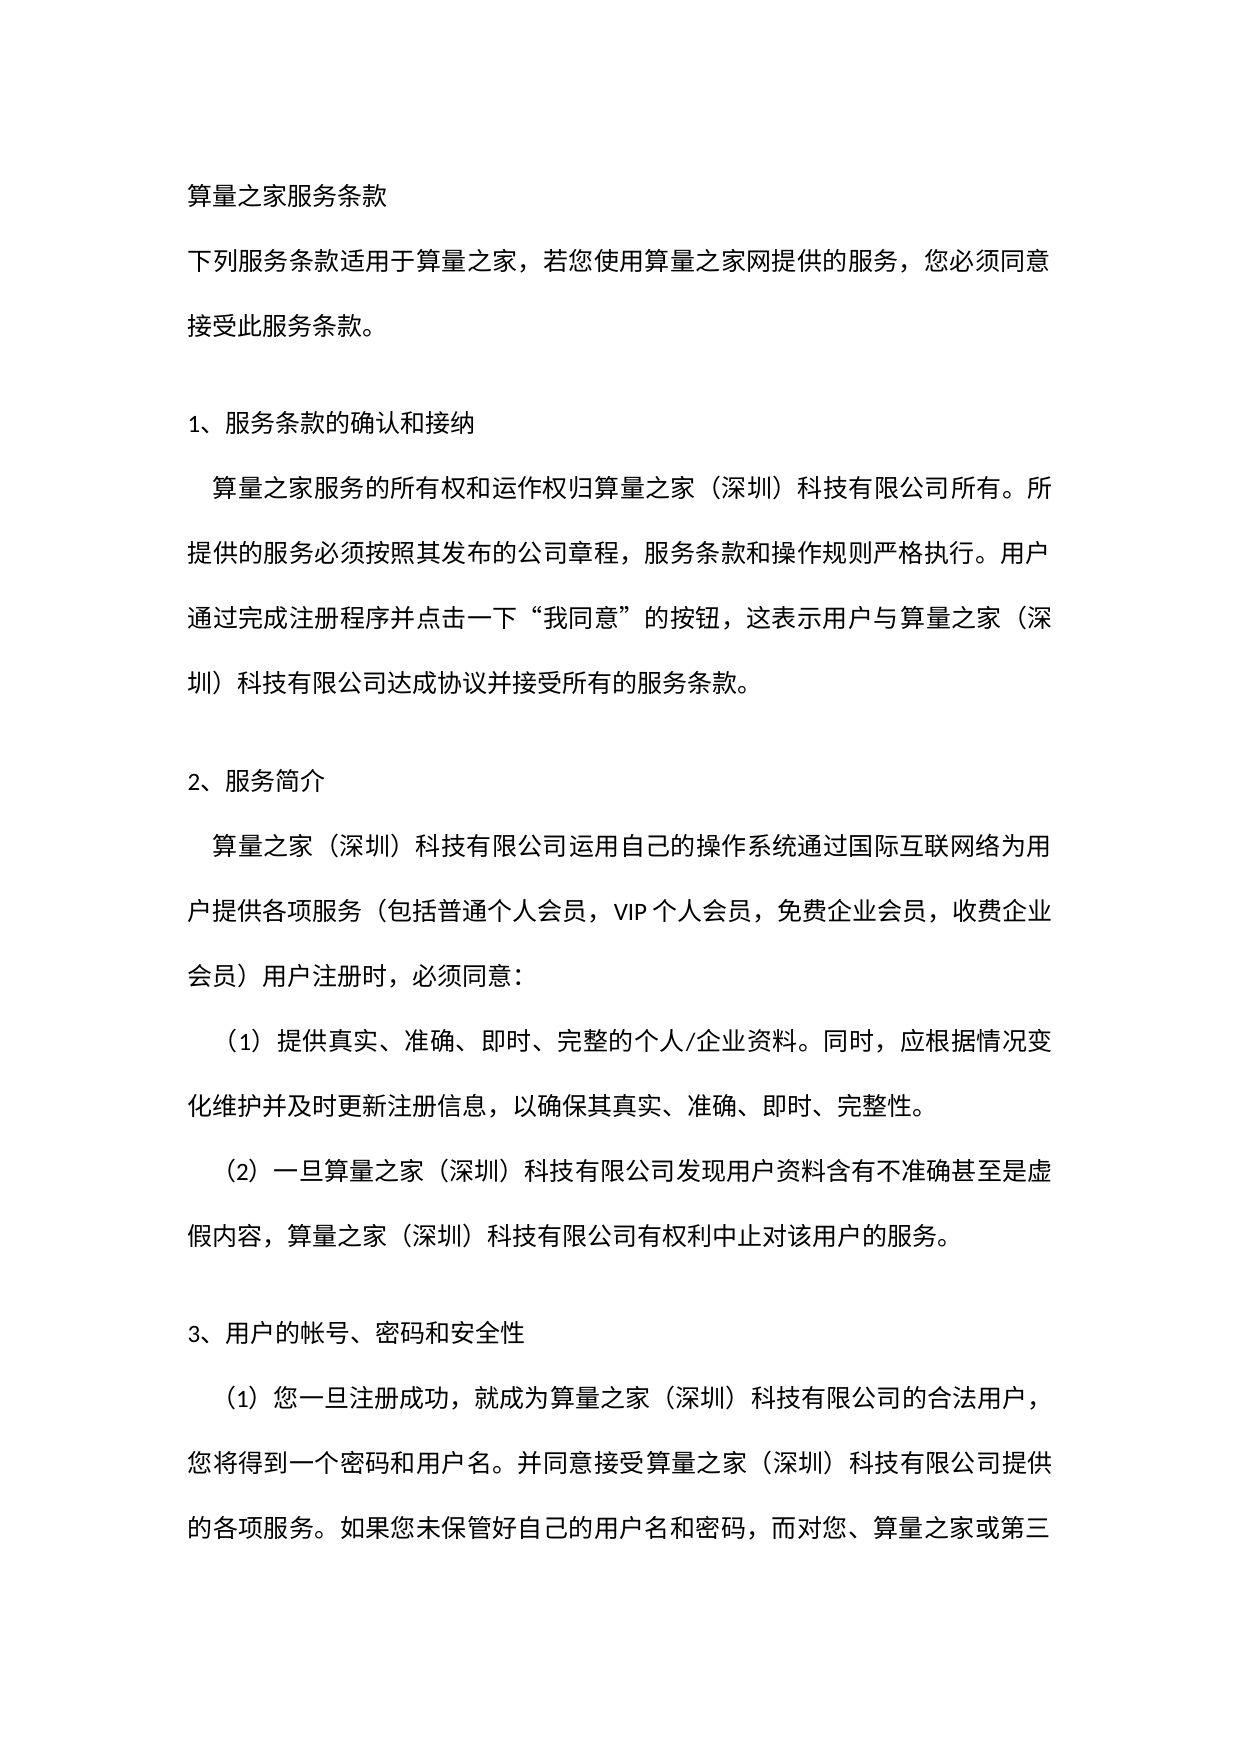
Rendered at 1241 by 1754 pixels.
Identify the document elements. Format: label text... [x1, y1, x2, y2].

text 3、用户的帐号、密码和安全性 [187, 1299, 1053, 1364]
text 算量之家服务条款 [187, 162, 1053, 227]
text 算量之家服务的所有权和运作权归算量之家（深圳）科技有限公司所有。所提供的服务必须按照其发布的公司章程，服务条款和操作规则严格执行。用户通过完成注册程序并点击一下“我同意”的按钮，这表示用户与算量之家（深圳）科技有限公司达成协议并接受所有的服务条款。 [187, 454, 1053, 714]
text （2）一旦算量之家（深圳）科技有限公司发现用户资料含有不准确甚至是虚假内容，算量之家（深圳）科技有限公司有权利中止对该用户的服务。 [187, 1137, 1053, 1267]
text 1、服务条款的确认和接纳 [187, 389, 1053, 454]
text （1）提供真实、准确、即时、完整的个人/企业资料。同时，应根据情况变化维护并及时更新注册信息，以确保其真实、准确、即时、完整性。 [187, 1007, 1053, 1137]
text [187, 1364, 1053, 1559]
text 2、服务简介 [187, 747, 1053, 812]
text 下列服务条款适用于算量之家，若您使用算量之家网提供的服务，您必须同意接受此服务条款。 [187, 227, 1053, 357]
text 算量之家（深圳）科技有限公司运用自己的操作系统通过国际互联网络为用户提供各项服务（包括普通个人会员，VIP个人会员，免费企业会员，收费企业会员）用户注册时，必须同意： [187, 812, 1053, 1007]
